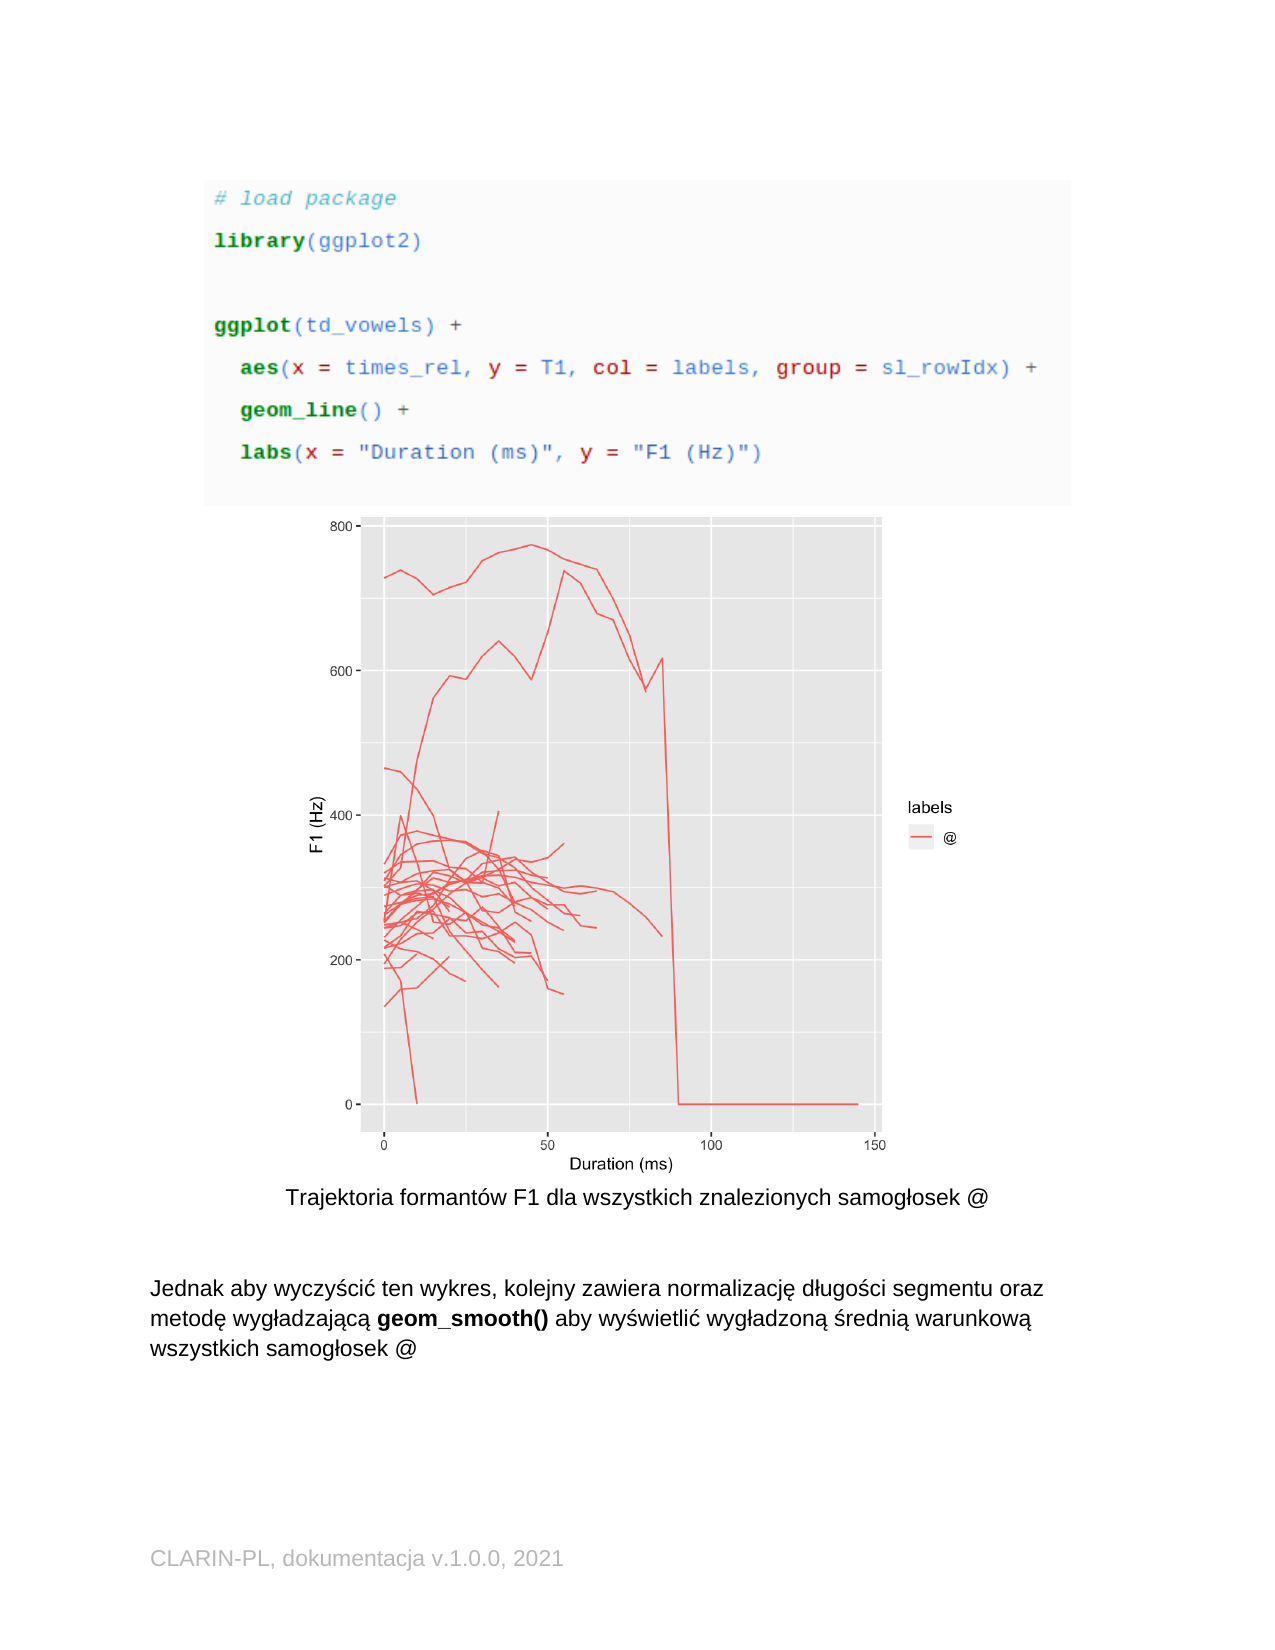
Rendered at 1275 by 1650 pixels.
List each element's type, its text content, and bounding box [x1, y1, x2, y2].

text Jednak aby wyczyścić ten wykres, kolejny zawiera normalizację długości segmentu oraz metodę wygładzającą geom_smooth() aby wyświetlić wygładzoną średnią warunkową wszystkich samogłosek @ [150, 1275, 1125, 1361]
picture [203, 180, 1072, 506]
picture [302, 509, 974, 1181]
text Trajektoria formantów F1 dla wszystkich znalezionych samogłosek @ [150, 1184, 1125, 1210]
